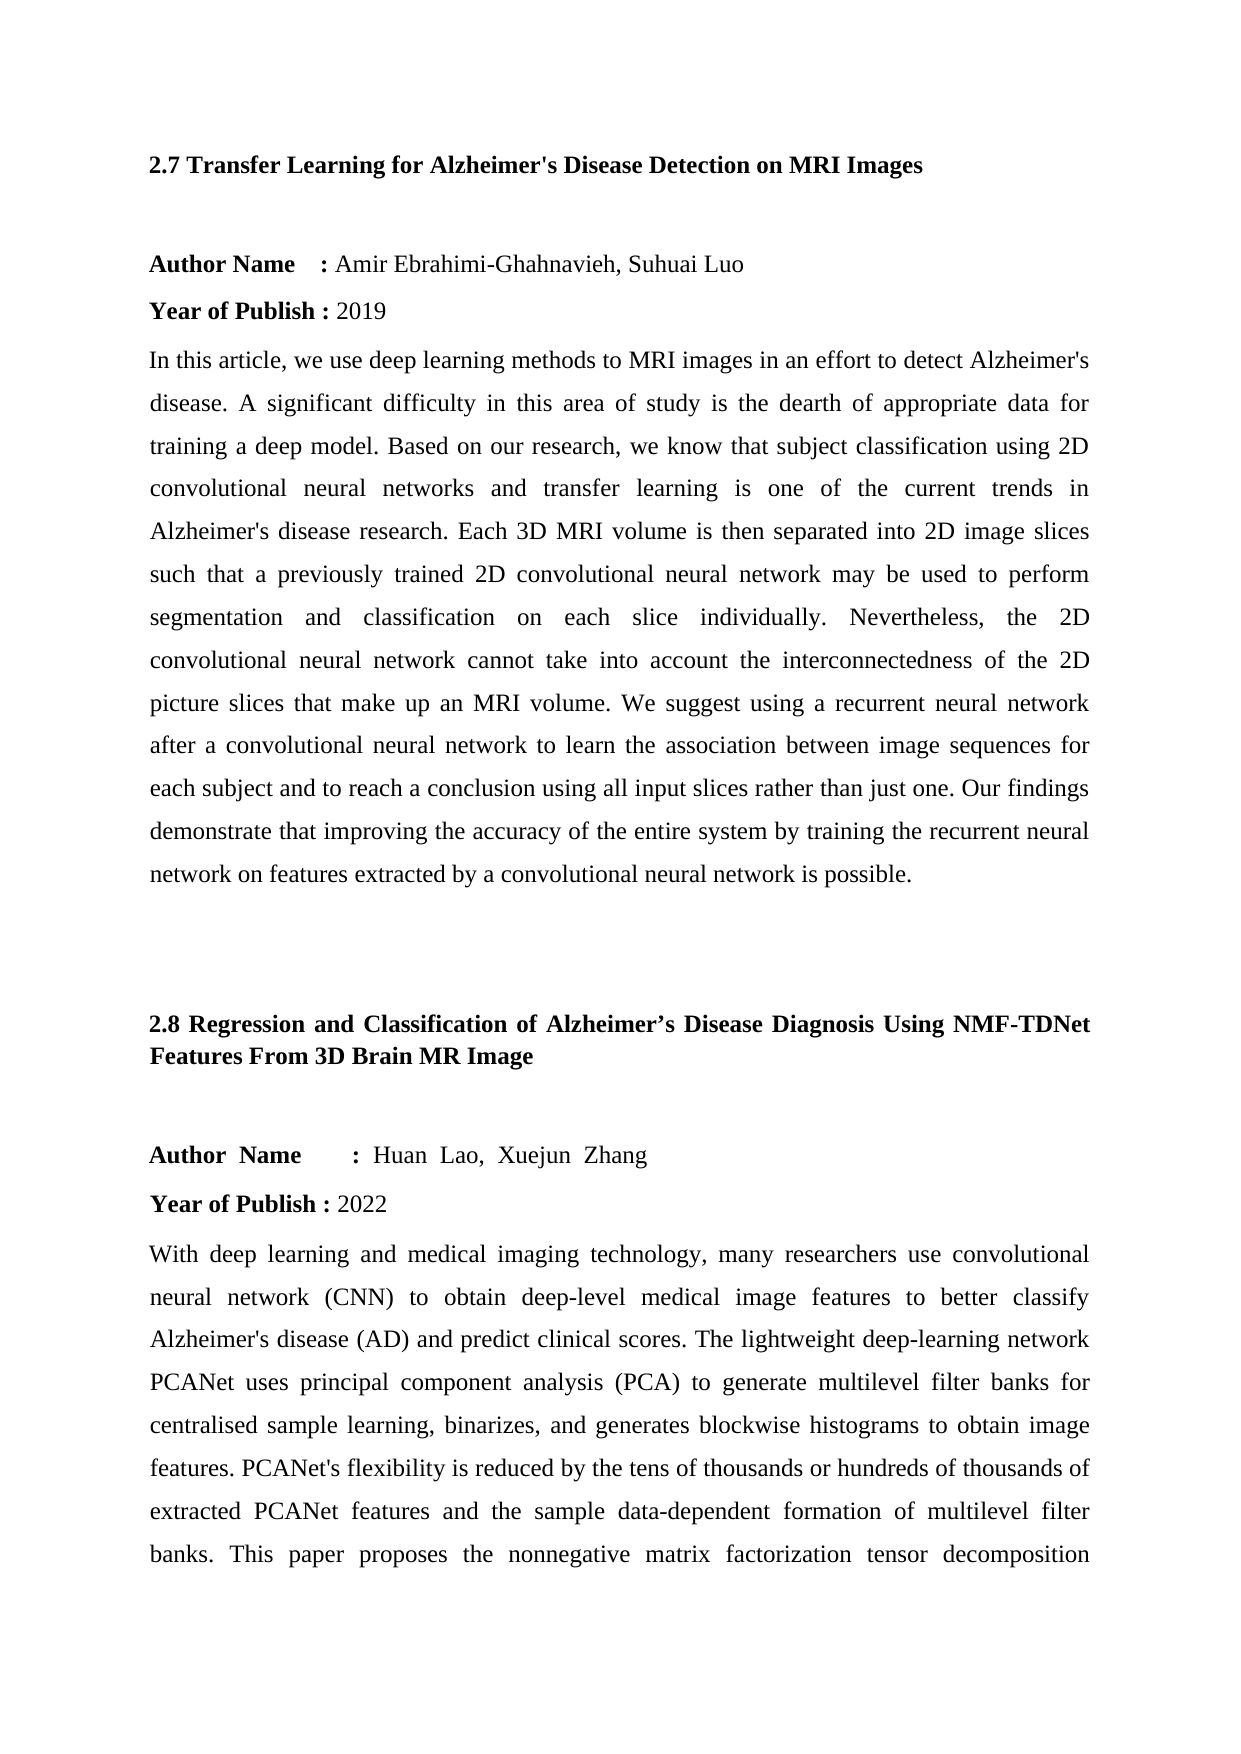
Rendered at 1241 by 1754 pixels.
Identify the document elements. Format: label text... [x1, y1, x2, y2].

text In this article, we use deep learning methods to MRI images in an effort to detect Alzheimer's disease. A significant difficulty in this area of study is the dearth of appropriate data for training a deep model. Based on our research, we know that subject classification using 2D convolutional neural networks and transfer learning is one of the current trends in Alzheimer's disease research. Each 3D MRI volume is then separated into 2D image slices such that a previously trained 2D convolutional neural network may be used to perform segmentation and classification on each slice individually. Nevertheless, the 2D convolutional neural network cannot take into account the interconnectedness of the 2D picture slices that make up an MRI volume. We suggest using a recurrent neural network after a convolutional neural network to learn the association between image sequences for each subject and to reach a conclusion using all input slices rather than just one. Our findings demonstrate that improving the accuracy of the entire system by training the recurrent neural network on features extracted by a convolutional neural network is possible. [148, 345, 1091, 888]
text Author Name : Huan Lao, Xuejun Zhang Year of Publish : 2022 [148, 1140, 648, 1218]
text 2.7 Transfer Learning for Alzheimer's Disease Detection on MRI Images [148, 150, 1092, 179]
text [148, 1239, 1091, 1567]
text 2.8 Regression and Classification of Alzheimer’s Disease Diagnosis Using NMF-TDNet Features From 3D Brain MR Image [148, 1009, 1092, 1070]
text Year of Publish : 2019 [148, 296, 1092, 324]
text Author Name : Amir Ebrahimi-Ghahnavieh, Suhuai Luo [148, 249, 1091, 277]
